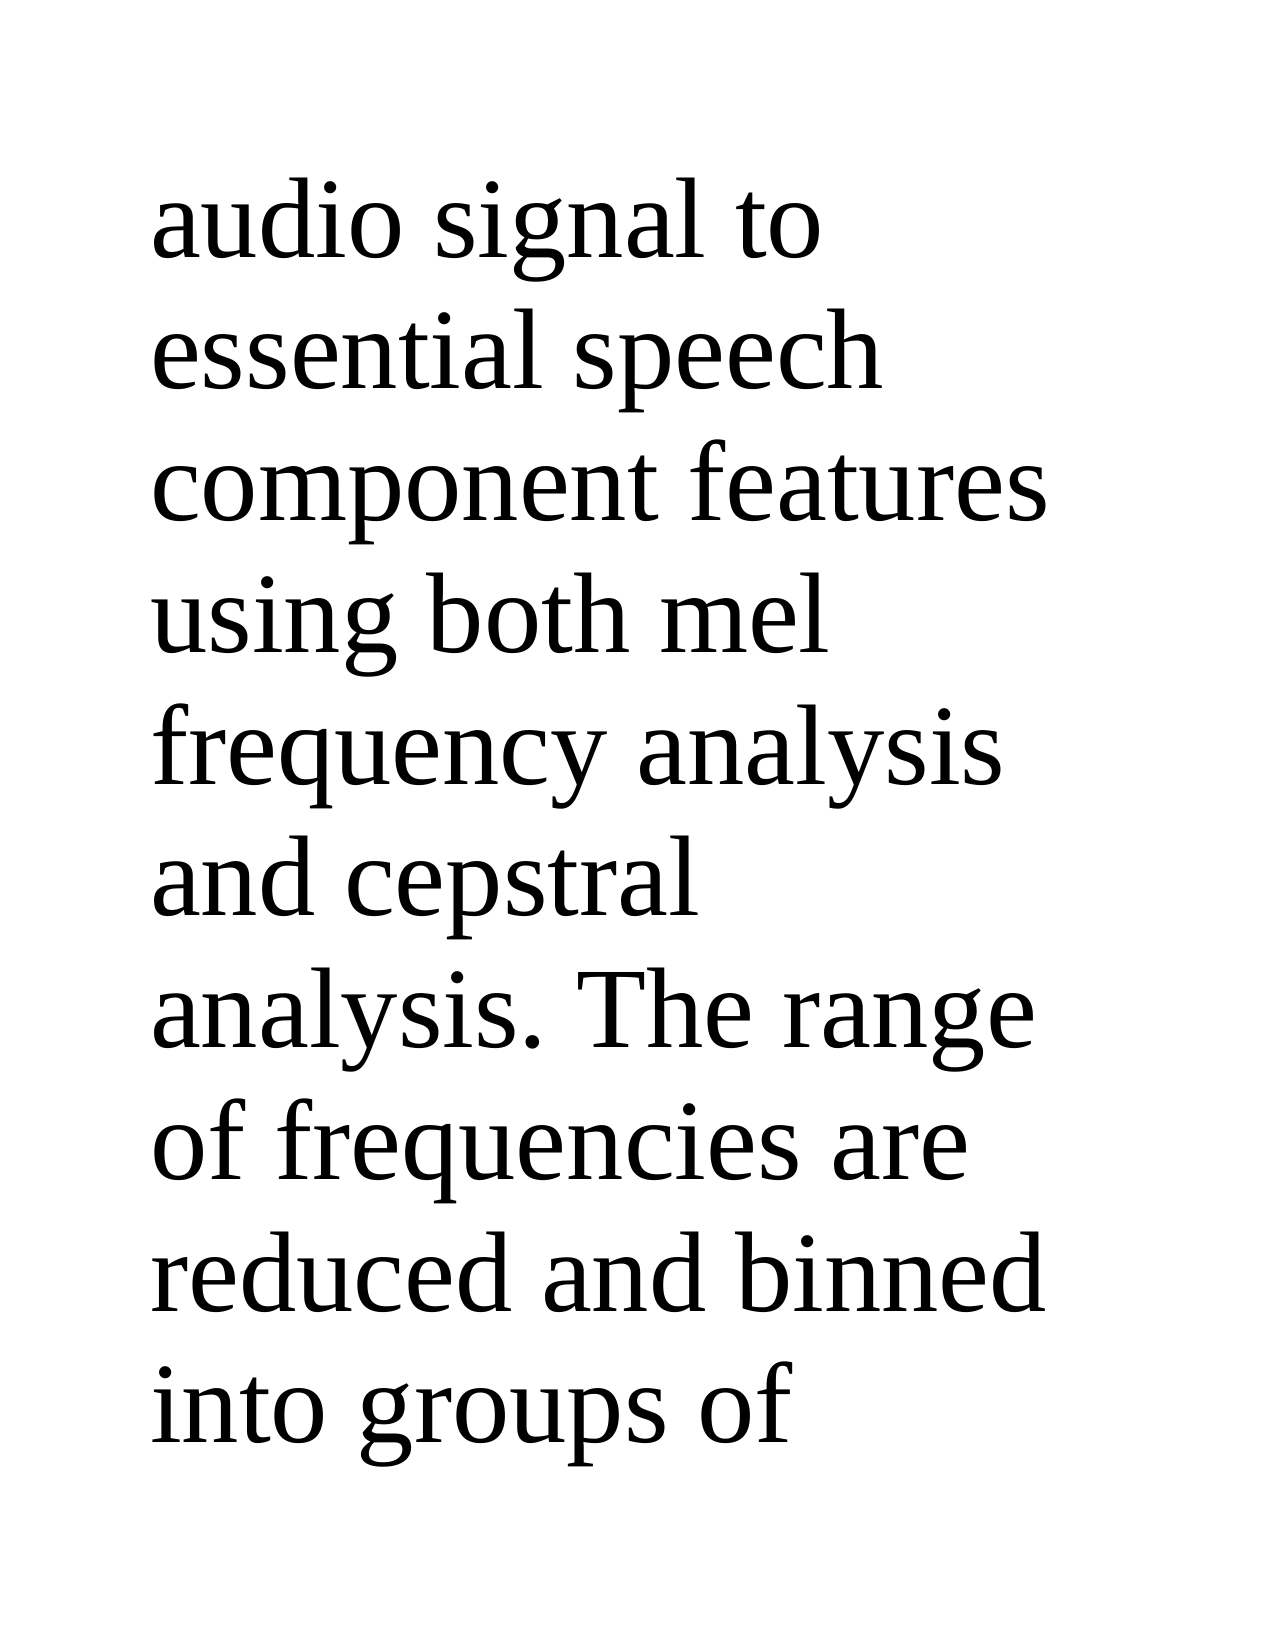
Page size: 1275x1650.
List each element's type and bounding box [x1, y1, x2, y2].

text [150, 150, 1125, 1468]
